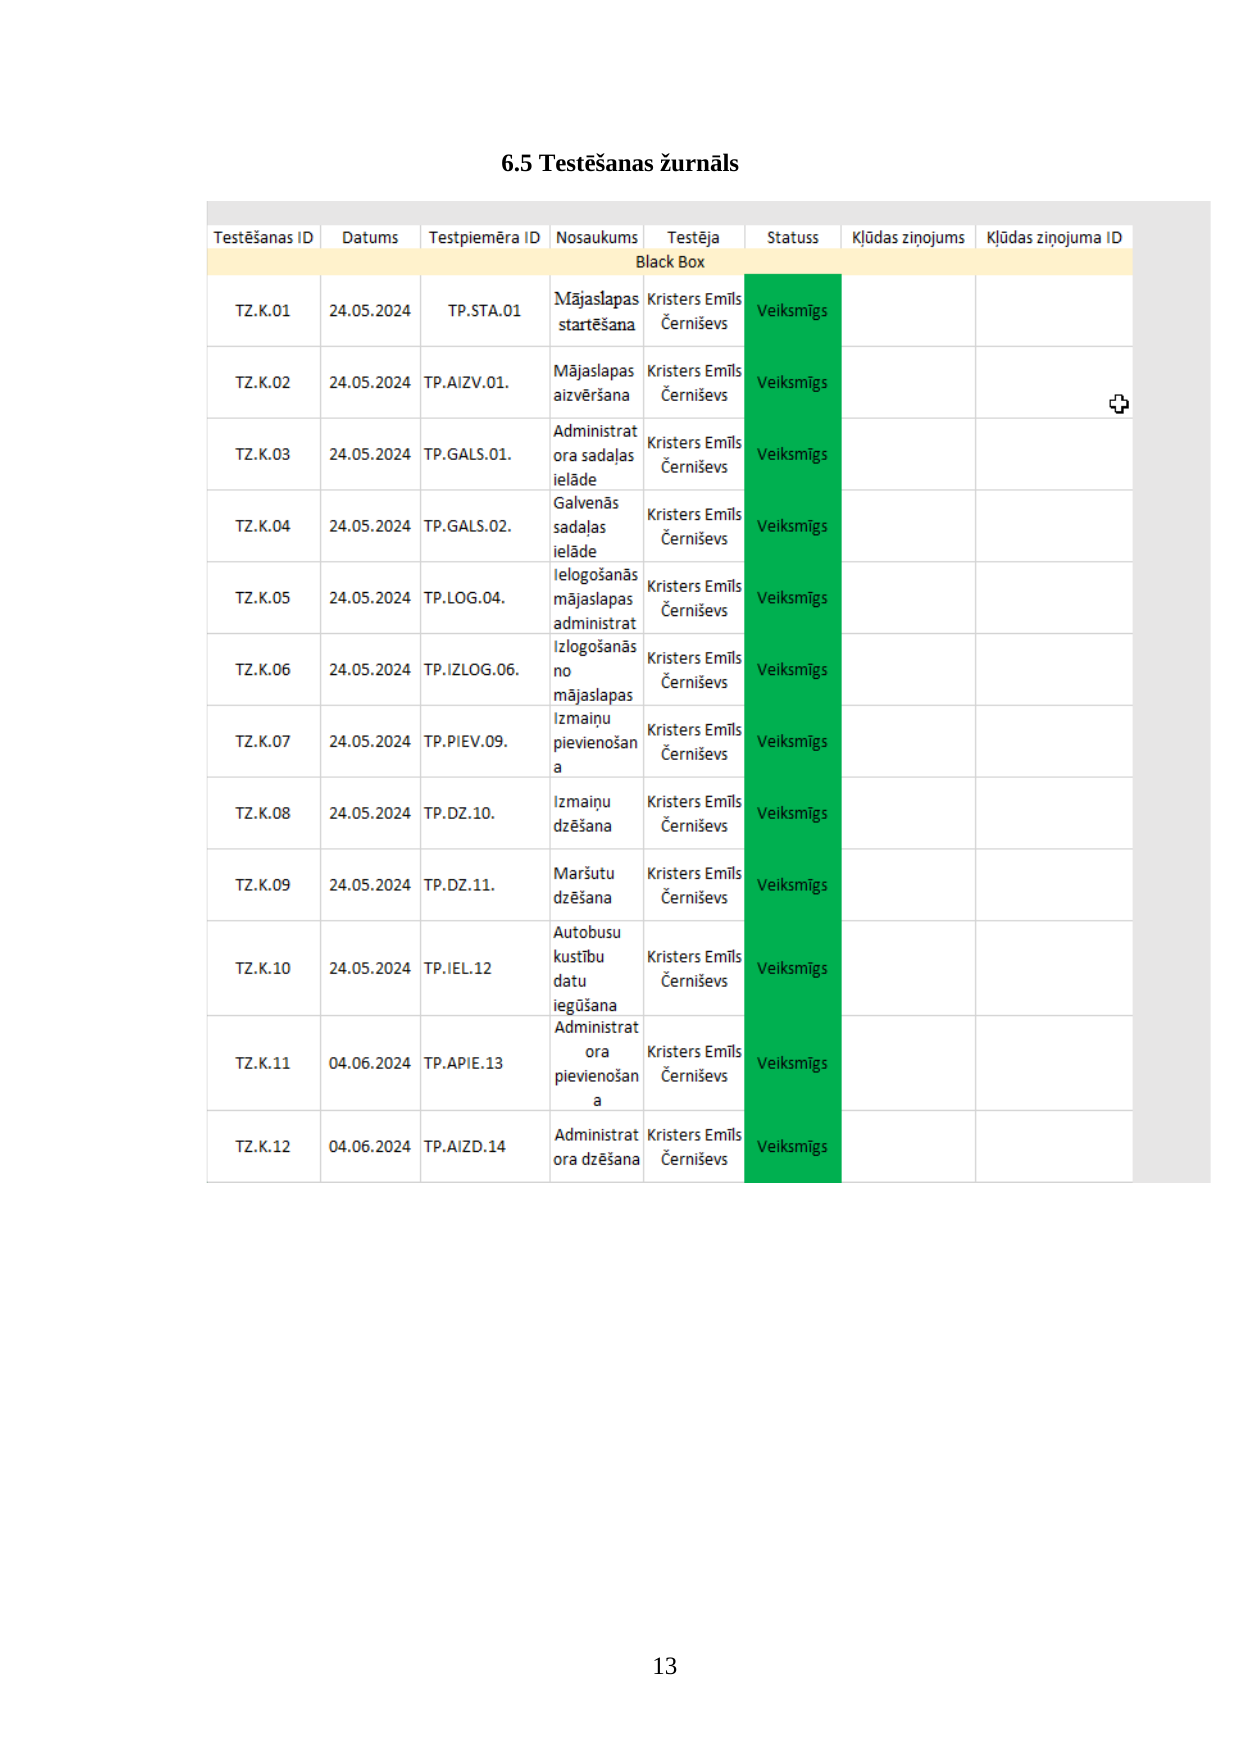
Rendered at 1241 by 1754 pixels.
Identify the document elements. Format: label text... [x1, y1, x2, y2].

subtitle 6.5 Testēšanas žurnāls [118, 148, 1122, 176]
picture [206, 201, 1211, 1183]
